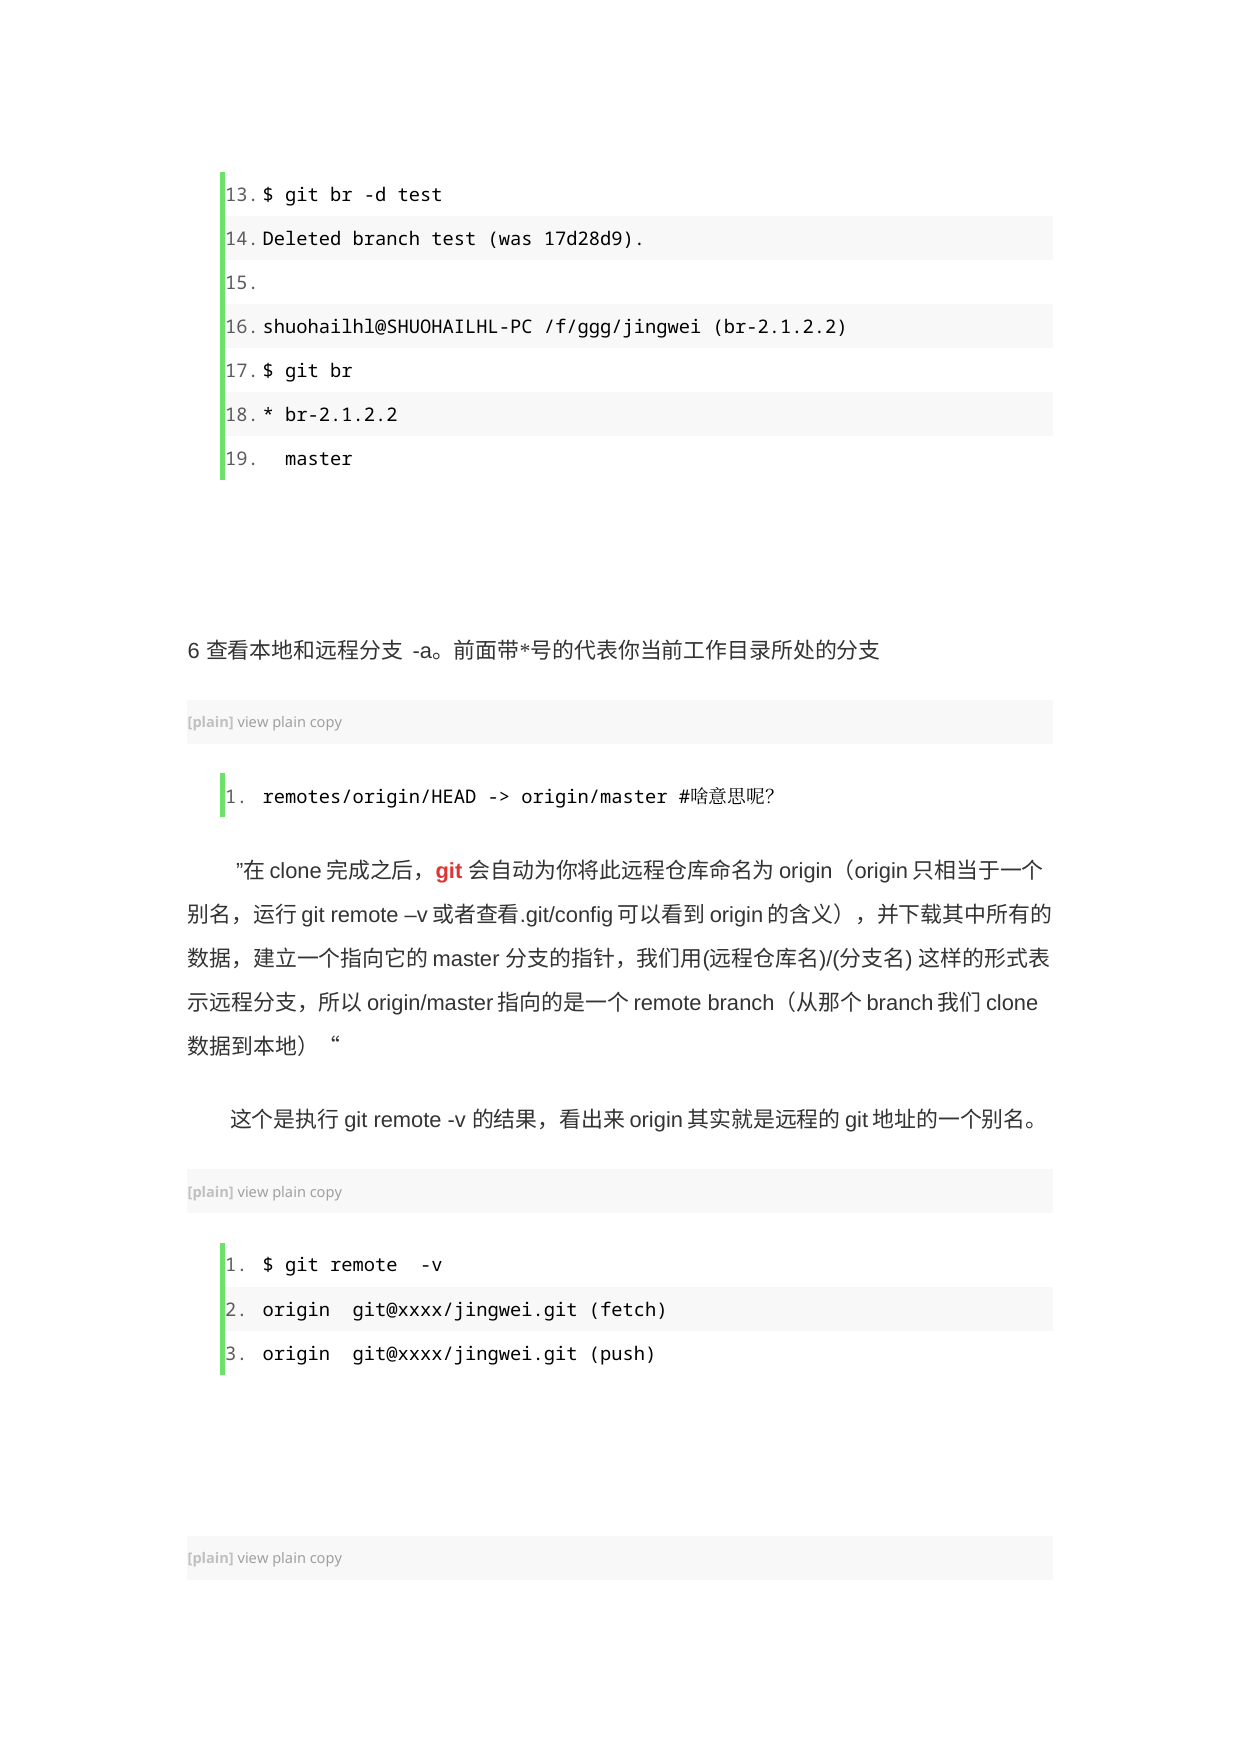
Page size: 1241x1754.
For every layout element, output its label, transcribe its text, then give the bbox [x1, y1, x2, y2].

text 这个是执行 git remote -v 的结果，看出来origin其实就是远程的git地址的一个别名。 [187, 1096, 1053, 1140]
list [225, 304, 1053, 348]
text [plain] view plain copy [187, 1169, 1053, 1213]
text [plain] view plain copy [187, 700, 1053, 744]
list $ git remote -v [220, 1242, 1053, 1287]
text 6 查看本地和远程分支 -a。前面带*号的代表你当前工作目录所处的分支 [187, 627, 1053, 671]
text ”在clone完成之后，git 会自动为你将此远程仓库命名为origin（origin只相当于一个别名，运行git remote –v或者查看.git/config可以看到origin的含义），并下载其中所有的数据，建立一个指向它的master 分支的指针，我们用(远程仓库名)/(分支名) 这样的形式表示远程分支，所以origin/master指向的是一个remote branch（从那个branch我们clone数据到本地）“ [187, 847, 1053, 1067]
list origin git@xxxx/jingwei.git (push) [225, 1331, 1053, 1375]
list remotes/origin/HEAD -> origin/master #啥意思呢？ [225, 773, 1053, 817]
list $ git br -d test [225, 172, 1053, 216]
list master [225, 436, 1053, 480]
list $ git br [225, 348, 1053, 392]
text [plain] view plain copy [187, 1536, 1053, 1580]
list origin git@xxxx/jingwei.git (fetch) [225, 1287, 1053, 1331]
list * br-2.1.2.2 [225, 392, 1053, 436]
list Deleted branch test (was 17d28d9). [225, 216, 1053, 260]
